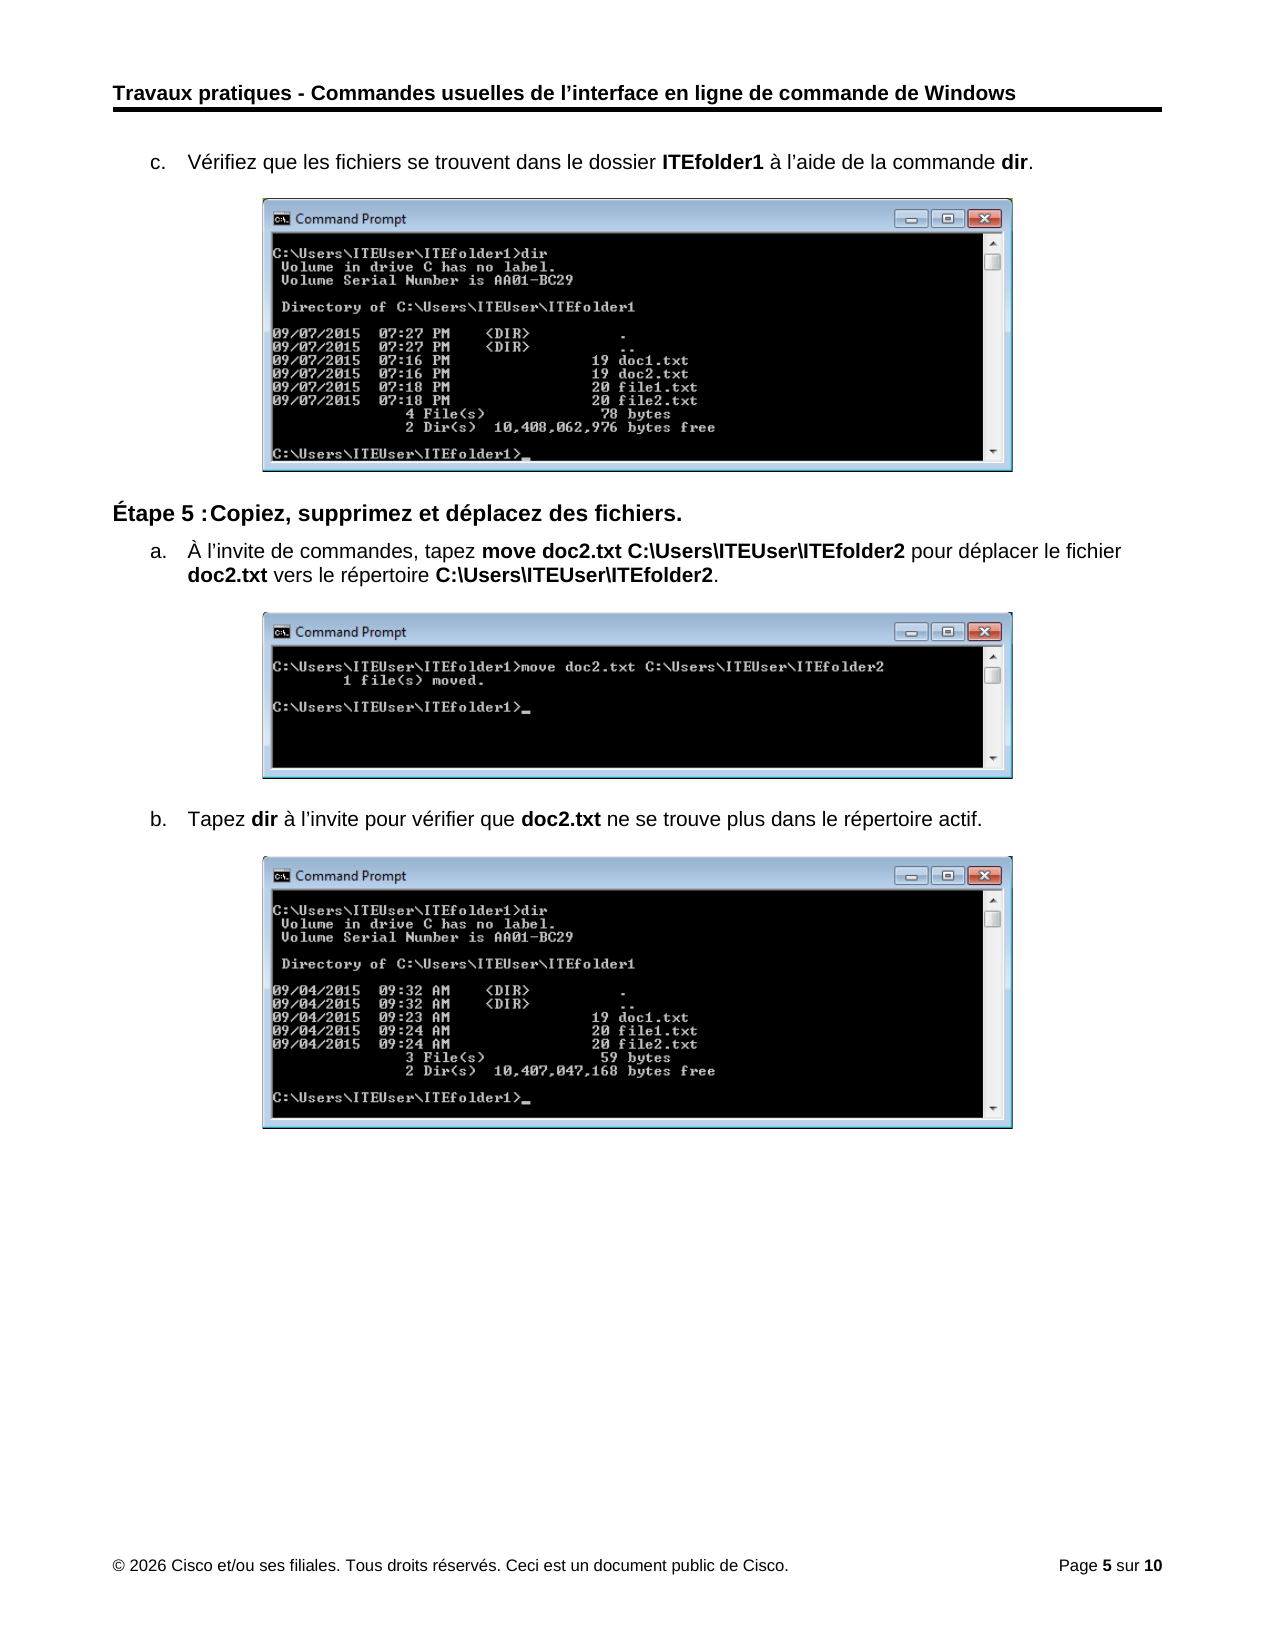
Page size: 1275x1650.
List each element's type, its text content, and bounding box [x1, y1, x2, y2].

text Copiez, supprimez et déplacez des fichiers. [112, 500, 1162, 527]
picture [262, 612, 1013, 779]
text À l’invite de commandes, tapez move doc2.txt C:\Users\ITEUser\ITEfolder2 pour déplacer le fichier doc2.txt vers le répertoire C:\Users\ITEUser\ITEfolder2. [150, 539, 1162, 587]
text Tapez dir à l’invite pour vérifier que doc2.txt ne se trouve plus dans le répertoire actif. [150, 807, 1162, 831]
picture [262, 198, 1013, 472]
picture [262, 856, 1013, 1129]
text Vérifiez que les fichiers se trouvent dans le dossier ITEfolder1 à l’aide de la commande dir. [150, 150, 1162, 174]
